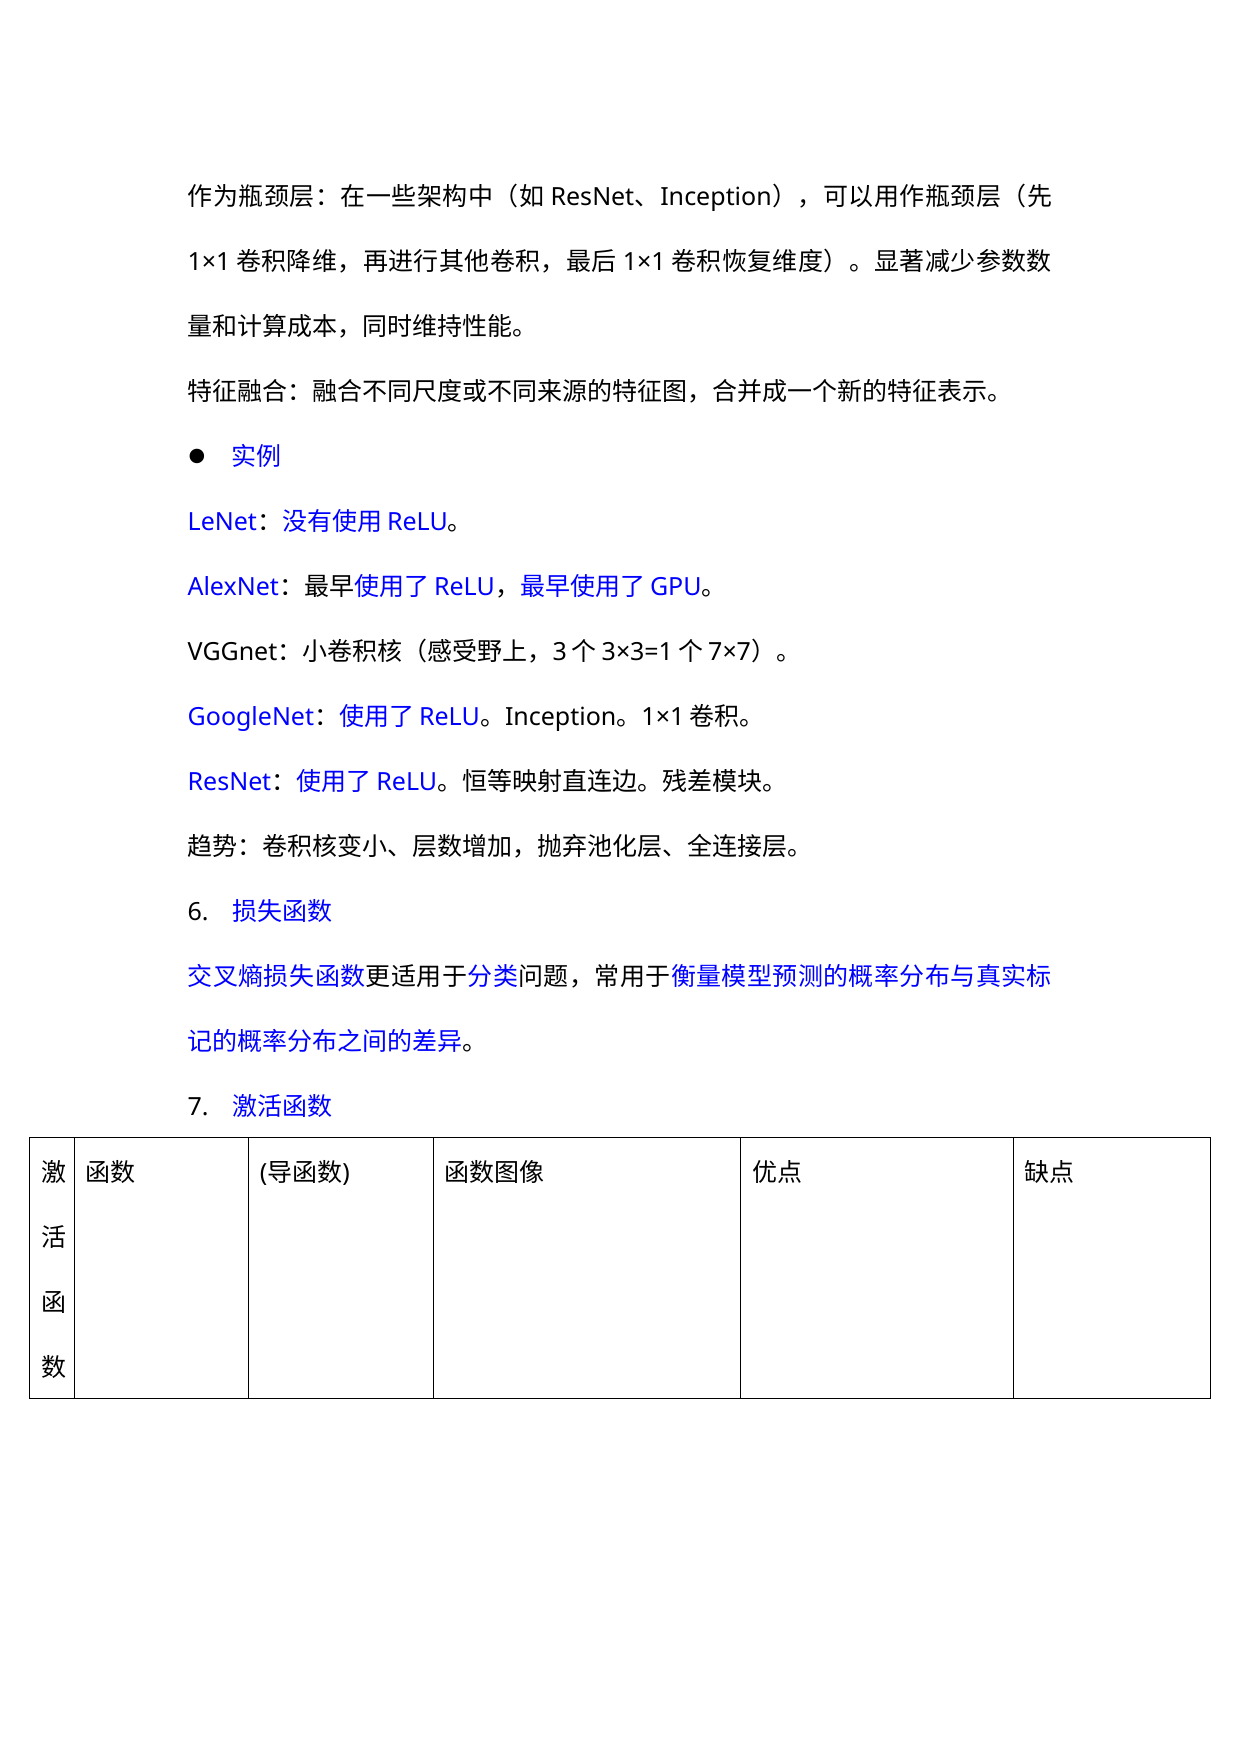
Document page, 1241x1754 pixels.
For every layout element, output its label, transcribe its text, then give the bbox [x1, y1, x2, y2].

list 作为瓶颈层：在一些架构中（如ResNet、Inception），可以用作瓶颈层（先1×1卷积降维，再进行其他卷积，最后1×1卷积恢复维度）。显著减少参数数量和计算成本，同时维持性能。 [187, 162, 1053, 357]
list VGGnet：小卷积核（感受野上，3个3×3=1个7×7）。 [187, 617, 1053, 682]
list 激活函数 [187, 1072, 1053, 1137]
list 特征融合：融合不同尺度或不同来源的特征图，合并成一个新的特征表示。 [187, 357, 1053, 422]
table_header 激活函数 [30, 1138, 74, 1398]
table_header (导函数) [249, 1138, 433, 1398]
list 交叉熵损失函数更适用于分类问题，常用于衡量模型预测的概率分布与真实标记的概率分布之间的差异。 [187, 942, 1053, 1072]
table_header 优点 [741, 1138, 1013, 1398]
list ResNet：使用了ReLU。恒等映射直连边。残差模块。 [187, 747, 1053, 812]
table_header 缺点 [1014, 1138, 1210, 1398]
list GoogleNet：使用了ReLU。Inception。1×1卷积。 [187, 682, 1053, 747]
list 损失函数 [187, 877, 1053, 942]
list 实例 [187, 422, 1053, 487]
table_header 函数 [75, 1138, 248, 1398]
list 趋势：卷积核变小、层数增加，抛弃池化层、全连接层。 [187, 812, 1053, 877]
list LeNet：没有使用ReLU。 [187, 487, 1053, 552]
list AlexNet：最早使用了ReLU，最早使用了GPU。 [187, 552, 1053, 617]
table_header 函数图像 [434, 1138, 740, 1398]
